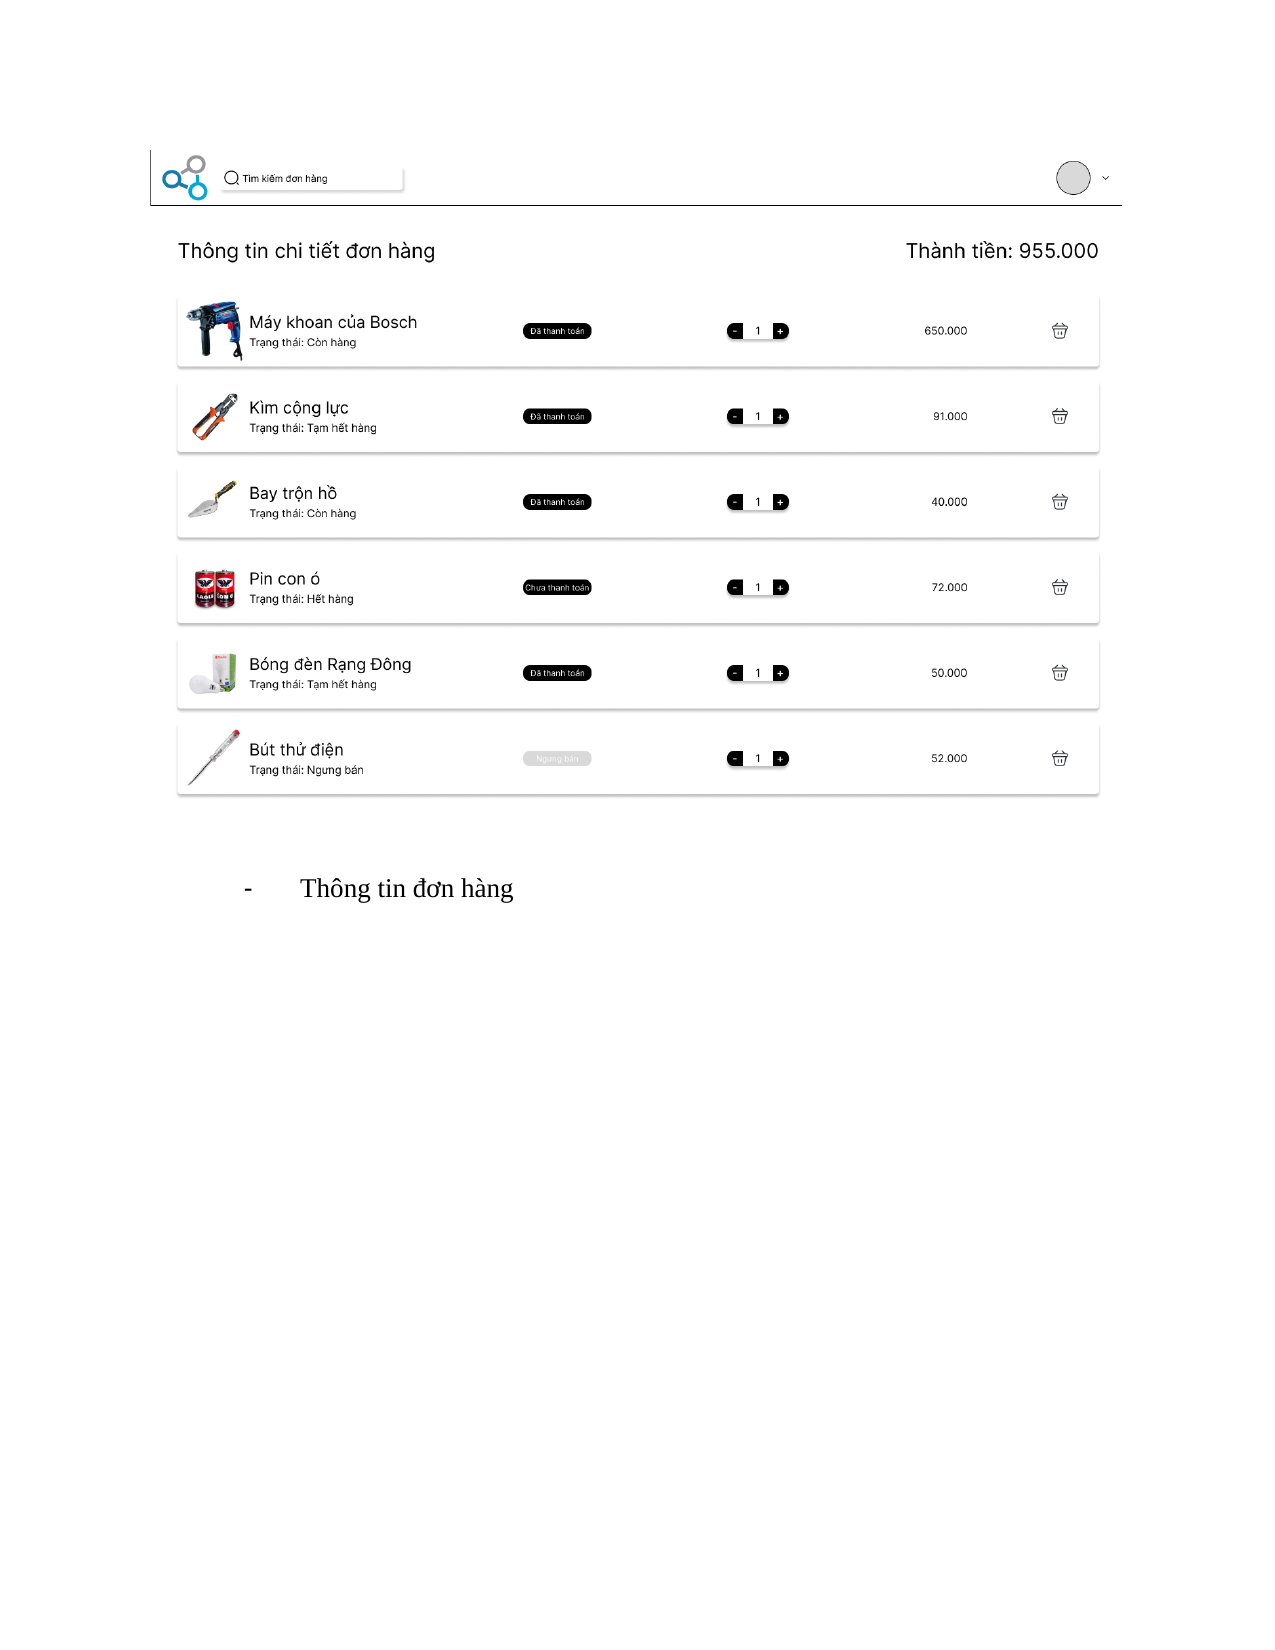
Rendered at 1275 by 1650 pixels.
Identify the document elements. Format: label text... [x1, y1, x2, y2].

picture [150, 150, 1122, 841]
